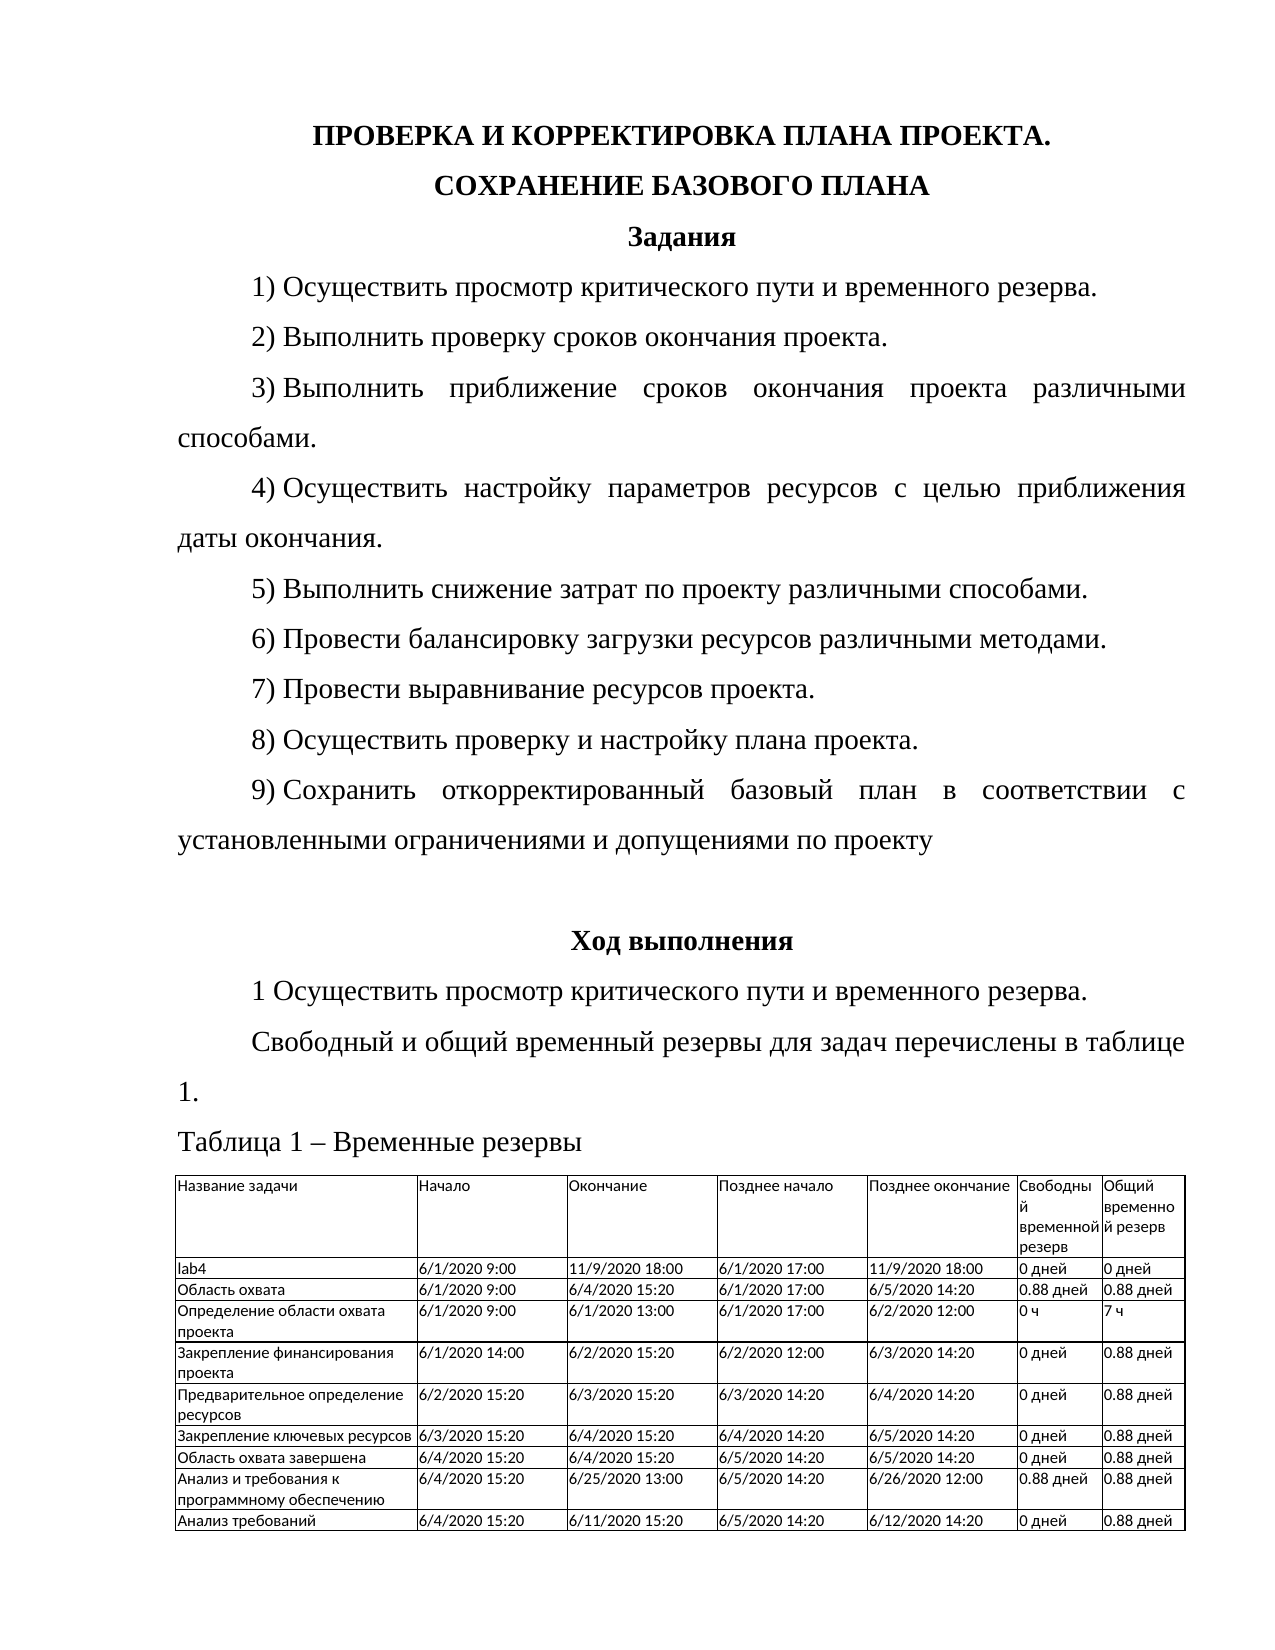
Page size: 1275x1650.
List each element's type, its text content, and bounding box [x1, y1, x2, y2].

table_cell 6/2/2020 15:20 [418, 1384, 567, 1425]
table_cell 0.88 дней [1103, 1343, 1184, 1383]
table_header Название задачи [176, 1176, 417, 1257]
table_header Позднее окончание [868, 1176, 1017, 1257]
table_cell 6/4/2020 14:20 [868, 1384, 1017, 1425]
table_cell Область охвата завершена [176, 1447, 417, 1467]
table_cell 6/5/2020 14:20 [868, 1447, 1017, 1467]
table_cell 0.88 дней [1018, 1279, 1102, 1300]
table_cell Анализ требований [176, 1510, 417, 1530]
table_header Общий временной резерв [1103, 1176, 1184, 1257]
table_cell 0.88 дней [1103, 1447, 1184, 1467]
table_cell 6/5/2020 14:20 [718, 1510, 867, 1530]
text Таблица 1 – Временные резервы [177, 1124, 1186, 1158]
subtitle ПРОВЕРКА И КОРРЕКТИРОВКА ПЛАНА ПРОЕКТА. [177, 118, 1186, 152]
text Осуществить проверку и настройку плана проекта. [177, 722, 1186, 755]
table_cell 6/4/2020 15:20 [568, 1279, 717, 1300]
table_cell 6/1/2020 9:00 [418, 1279, 567, 1300]
table_cell 6/1/2020 14:00 [418, 1343, 567, 1383]
table_cell Закрепление финансирования проекта [176, 1343, 417, 1383]
table_cell 0 дней [1018, 1447, 1102, 1467]
table_cell 6/1/2020 13:00 [568, 1301, 717, 1341]
table_cell 6/2/2020 12:00 [868, 1301, 1017, 1341]
table_cell 6/2/2020 15:20 [568, 1343, 717, 1383]
table_cell 6/11/2020 15:20 [568, 1510, 717, 1530]
table_cell Область охвата [176, 1279, 417, 1300]
text Провести выравнивание ресурсов проекта. [177, 672, 1186, 705]
table_cell 0.88 дней [1103, 1279, 1184, 1300]
table_header Свободный временной резерв [1018, 1176, 1102, 1257]
table_header Позднее начало [718, 1176, 867, 1257]
table_cell 6/12/2020 14:20 [868, 1510, 1017, 1530]
table_cell 6/3/2020 15:20 [568, 1384, 717, 1425]
text Осуществить просмотр критического пути и временного резерва. [177, 973, 1186, 1007]
table_cell 6/1/2020 9:00 [418, 1301, 567, 1341]
table_cell 0.88 дней [1103, 1510, 1184, 1530]
table_cell 6/1/2020 9:00 [418, 1258, 567, 1278]
text Выполнить проверку сроков окончания проекта. [177, 319, 1186, 353]
table_cell 6/5/2020 14:20 [868, 1279, 1017, 1300]
table_cell 6/4/2020 15:20 [418, 1510, 567, 1530]
table_cell 0.88 дней [1103, 1469, 1184, 1509]
text Осуществить настройку параметров ресурсов с целью приближения даты окончания. [177, 470, 1186, 554]
table_cell Анализ и требования к программному обеспечению [176, 1469, 417, 1509]
table_cell 11/9/2020 18:00 [568, 1258, 717, 1278]
table_cell Определение области охвата проекта [176, 1301, 417, 1341]
table_cell 6/2/2020 12:00 [718, 1343, 867, 1383]
table_cell 6/1/2020 17:00 [718, 1258, 867, 1278]
table_cell 6/4/2020 15:20 [418, 1447, 567, 1467]
subtitle СОХРАНЕНИЕ БАЗОВОГО ПЛАНА [177, 168, 1186, 202]
table_cell 6/3/2020 15:20 [418, 1426, 567, 1446]
table_cell 0.88 дней [1018, 1469, 1102, 1509]
table_cell 6/4/2020 14:20 [718, 1426, 867, 1446]
table_cell 0 ч [1018, 1301, 1102, 1341]
table_cell 6/5/2020 14:20 [718, 1469, 867, 1509]
table_cell 6/1/2020 17:00 [718, 1279, 867, 1300]
text Сохранить откорректированный базовый план в соответствии с установленными ограничениями и допущениями по проекту [177, 772, 1186, 856]
table_cell 0 дней [1018, 1258, 1102, 1278]
table_cell 0 дней [1018, 1510, 1102, 1530]
text Выполнить снижение затрат по проекту различными способами. [177, 571, 1186, 604]
table_cell 6/4/2020 15:20 [418, 1469, 567, 1509]
table_cell 6/3/2020 14:20 [718, 1384, 867, 1425]
table_cell 6/25/2020 13:00 [568, 1469, 717, 1509]
text Свободный и общий временный резервы для задач перечислены в таблице 1. [177, 1024, 1186, 1108]
table_cell 7 ч [1103, 1301, 1184, 1341]
subtitle Ход выполнения [177, 923, 1186, 957]
table_cell 0 дней [1018, 1384, 1102, 1425]
table_cell 0.88 дней [1103, 1426, 1184, 1446]
table_cell 6/5/2020 14:20 [868, 1426, 1017, 1446]
table_cell 0.88 дней [1103, 1384, 1184, 1425]
table_cell 6/26/2020 12:00 [868, 1469, 1017, 1509]
table_cell 11/9/2020 18:00 [868, 1258, 1017, 1278]
table_cell 6/5/2020 14:20 [718, 1447, 867, 1467]
table_cell Закрепление ключевых ресурсов [176, 1426, 417, 1446]
table_cell 6/4/2020 15:20 [568, 1447, 717, 1467]
table_header Начало [418, 1176, 567, 1257]
text Выполнить приближение сроков окончания проекта различными способами. [177, 370, 1186, 453]
table_cell 0 дней [1103, 1258, 1184, 1278]
table_cell Предварительное определение ресурсов [176, 1384, 417, 1425]
table_header Окончание [568, 1176, 717, 1257]
table_cell 0 дней [1018, 1426, 1102, 1446]
table_cell lab4 [176, 1258, 417, 1278]
text Провести балансировку загрузки ресурсов различными методами. [177, 621, 1186, 655]
table_cell 6/4/2020 15:20 [568, 1426, 717, 1446]
subtitle Задания [177, 219, 1186, 252]
text Осуществить просмотр критического пути и временного резерва. [177, 269, 1186, 303]
table_cell 6/1/2020 17:00 [718, 1301, 867, 1341]
table_cell 0 дней [1018, 1343, 1102, 1383]
table_cell 6/3/2020 14:20 [868, 1343, 1017, 1383]
